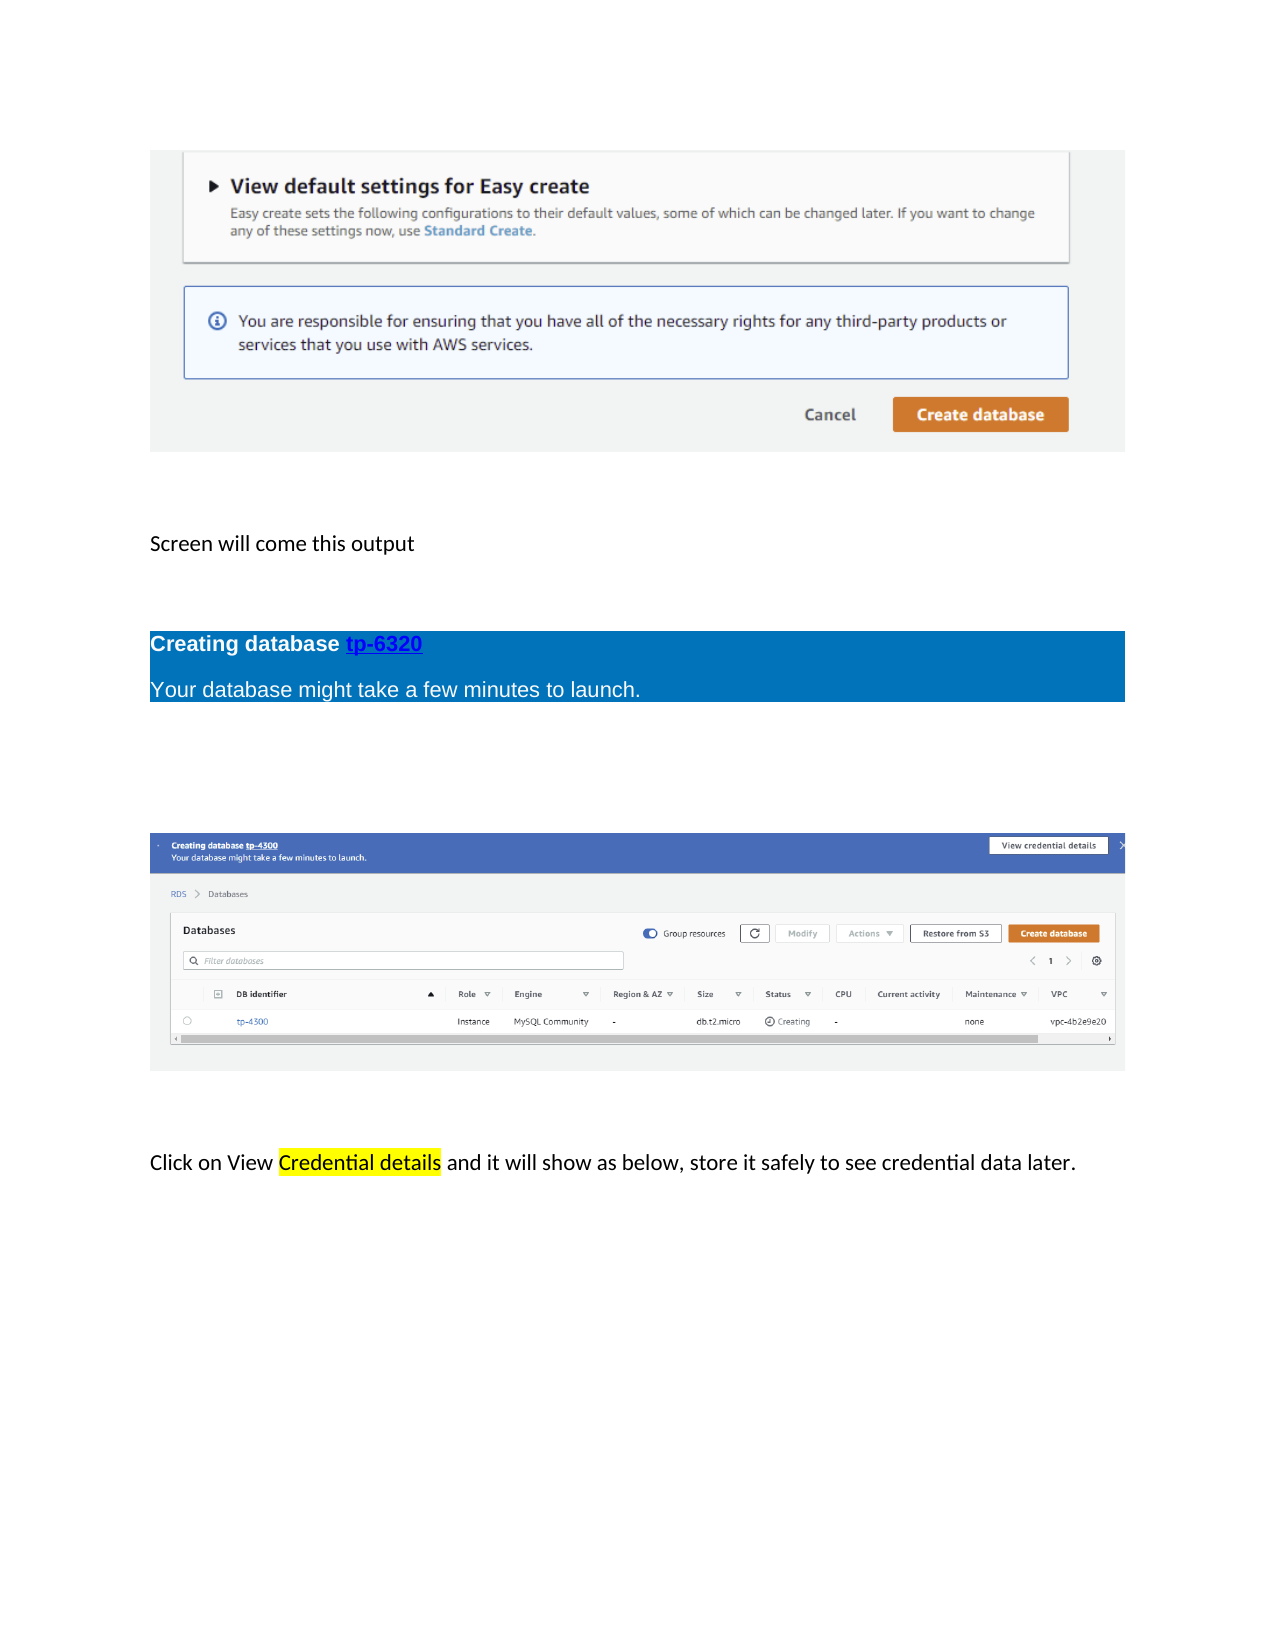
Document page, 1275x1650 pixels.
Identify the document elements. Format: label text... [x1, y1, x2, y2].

text Screen will come this output [150, 529, 1125, 557]
picture [150, 833, 1125, 1071]
text Creating database tp-6320 [150, 631, 1125, 656]
text Click on View Credential details and it will show as below, store it safely to see credential data later. [441, 1148, 1125, 1176]
picture [150, 150, 1125, 452]
text Your database might take a few minutes to launch. [150, 677, 1125, 702]
